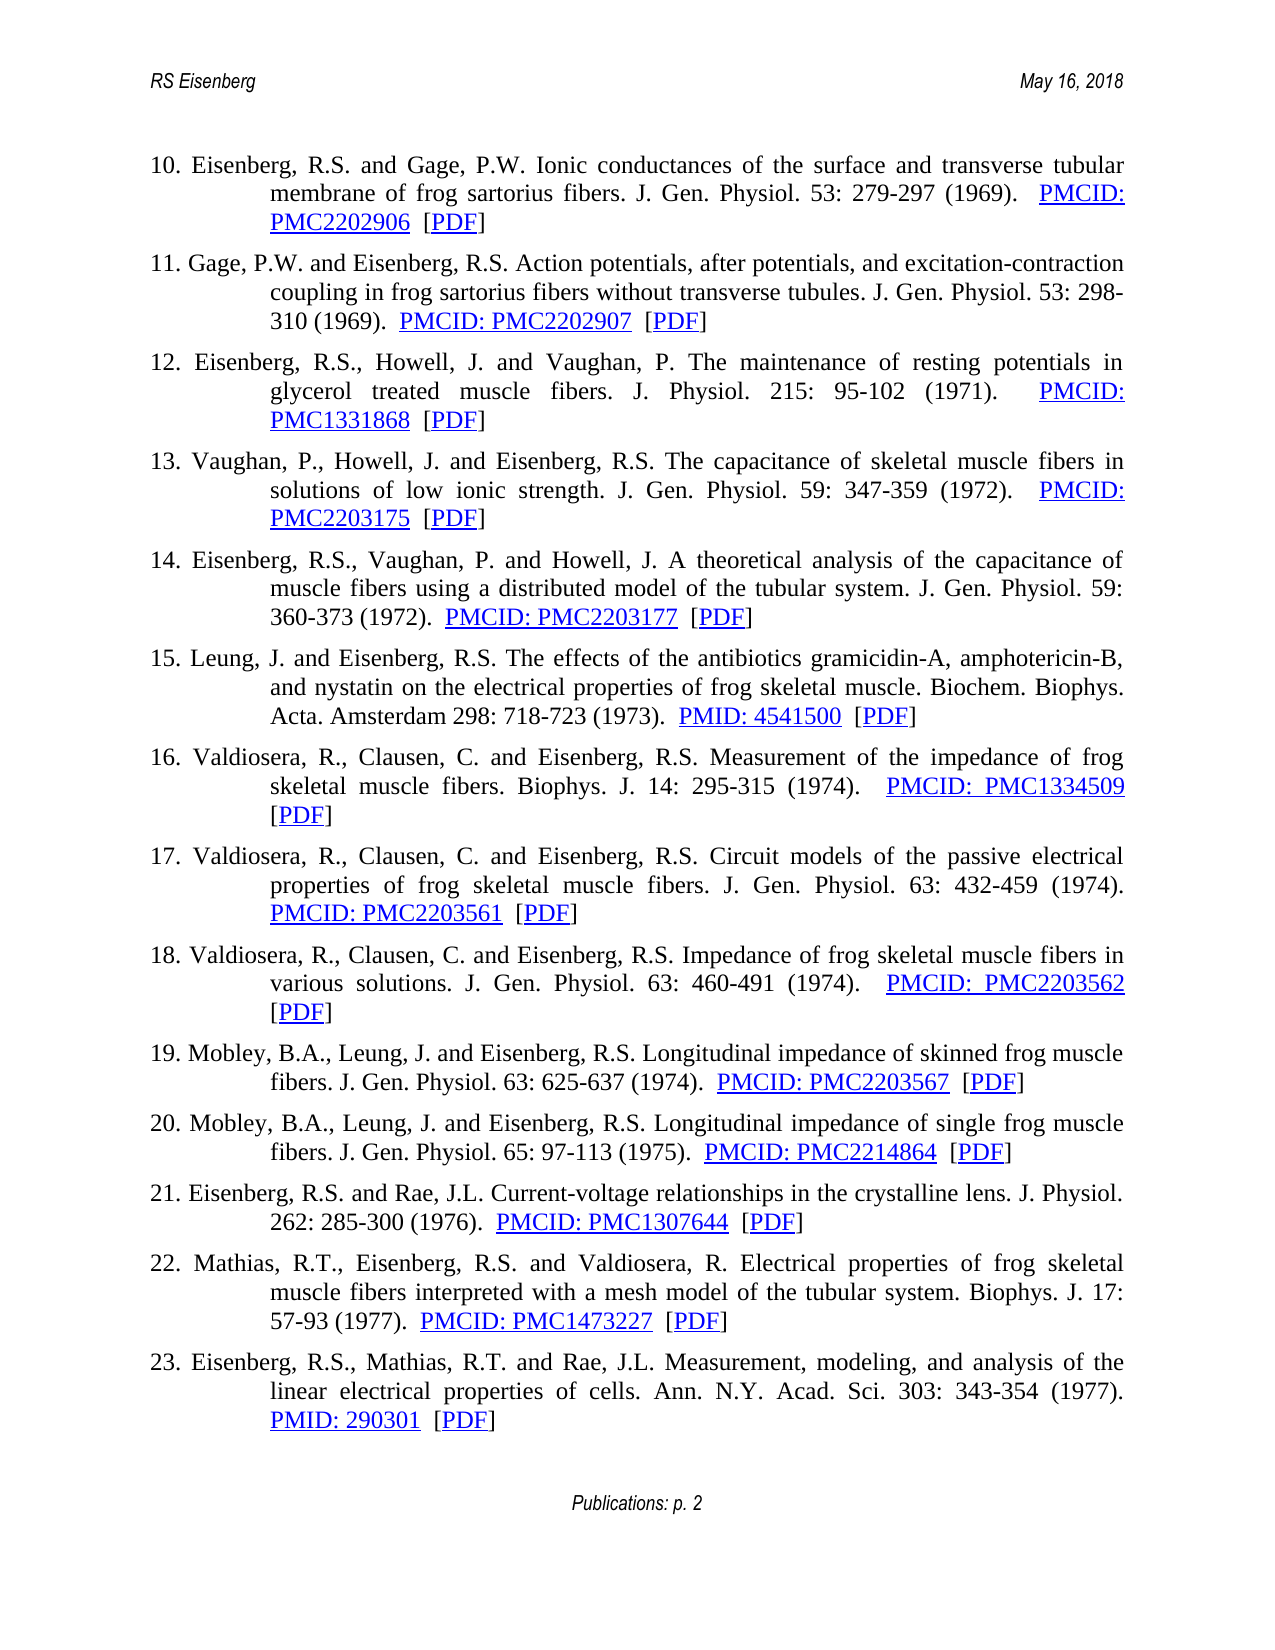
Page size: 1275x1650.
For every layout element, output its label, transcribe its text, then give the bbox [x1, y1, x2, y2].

text 17. Valdiosera, R., Clausen, C. and Eisenberg, R.S. Circuit models of the passive electrical properties of frog skeletal muscle fibers. J. Gen. Physiol. 63: 432-459 (1974). PMCID: PMC2203561 [PDF] [150, 841, 1125, 927]
text 22. Mathias, R.T., Eisenberg, R.S. and Valdiosera, R. Electrical properties of frog skeletal muscle fibers interpreted with a mesh model of the tubular system. Biophys. J. 17: 57-93 (1977). PMCID: PMC1473227 [PDF] [150, 1248, 1125, 1335]
text 18. Valdiosera, R., Clausen, C. and Eisenberg, R.S. Impedance of frog skeletal muscle fibers in various solutions. J. Gen. Physiol. 63: 460-491 (1974). PMCID: PMC2203562 [PDF] [150, 940, 1125, 1026]
text 19. Mobley, B.A., Leung, J. and Eisenberg, R.S. Longitudinal impedance of skinned frog muscle fibers. J. Gen. Physiol. 63: 625-637 (1974). PMCID: PMC2203567 [PDF] [150, 1038, 1125, 1096]
text 10. Eisenberg, R.S. and Gage, P.W. Ionic conductances of the surface and transverse tubular membrane of frog sartorius fibers. J. Gen. Physiol. 53: 279-297 (1969). PMCID: PMC2202906 [PDF] [150, 150, 1125, 236]
text 16. Valdiosera, R., Clausen, C. and Eisenberg, R.S. Measurement of the impedance of frog skeletal muscle fibers. Biophys. J. 14: 295-315 (1974). PMCID: PMC1334509 [PDF] [150, 742, 1125, 828]
text 20. Mobley, B.A., Leung, J. and Eisenberg, R.S. Longitudinal impedance of single frog muscle fibers. J. Gen. Physiol. 65: 97-113 (1975). PMCID: PMC2214864 [PDF] [150, 1108, 1125, 1166]
text 12. Eisenberg, R.S., Howell, J. and Vaughan, P. The maintenance of resting potentials in glycerol treated muscle fibers. J. Physiol. 215: 95-102 (1971). PMCID: PMC1331868 [PDF] [150, 347, 1125, 433]
text 14. Eisenberg, R.S., Vaughan, P. and Howell, J. A theoretical analysis of the capacitance of muscle fibers using a distributed model of the tubular system. J. Gen. Physiol. 59: 360-373 (1972). PMCID: PMC2203177 [PDF] [150, 545, 1125, 631]
text 15. Leung, J. and Eisenberg, R.S. The effects of the antibiotics gramicidin-A, amphotericin-B, and nystatin on the electrical properties of frog skeletal muscle. Biochem. Biophys. Acta. Amsterdam 298: 718-723 (1973). PMID: 4541500 [PDF] [150, 643, 1125, 730]
text 11. Gage, P.W. and Eisenberg, R.S. Action potentials, after potentials, and excitation-contraction coupling in frog sartorius fibers without transverse tubules. J. Gen. Physiol. 53: 298-310 (1969). PMCID: PMC2202907 [PDF] [150, 248, 1125, 335]
text 21. Eisenberg, R.S. and Rae, J.L. Current-voltage relationships in the crystalline lens. J. Physiol. 262: 285-300 (1976). PMCID: PMC1307644 [PDF] [150, 1178, 1125, 1236]
text 23. Eisenberg, R.S., Mathias, R.T. and Rae, J.L. Measurement, modeling, and analysis of the linear electrical properties of cells. Ann. N.Y. Acad. Sci. 303: 343-354 (1977). PMID: 290301 [PDF] [150, 1347, 1125, 1433]
text 13. Vaughan, P., Howell, J. and Eisenberg, R.S. The capacitance of skeletal muscle fibers in solutions of low ionic strength. J. Gen. Physiol. 59: 347-359 (1972). PMCID: PMC2203175 [PDF] [150, 446, 1125, 532]
